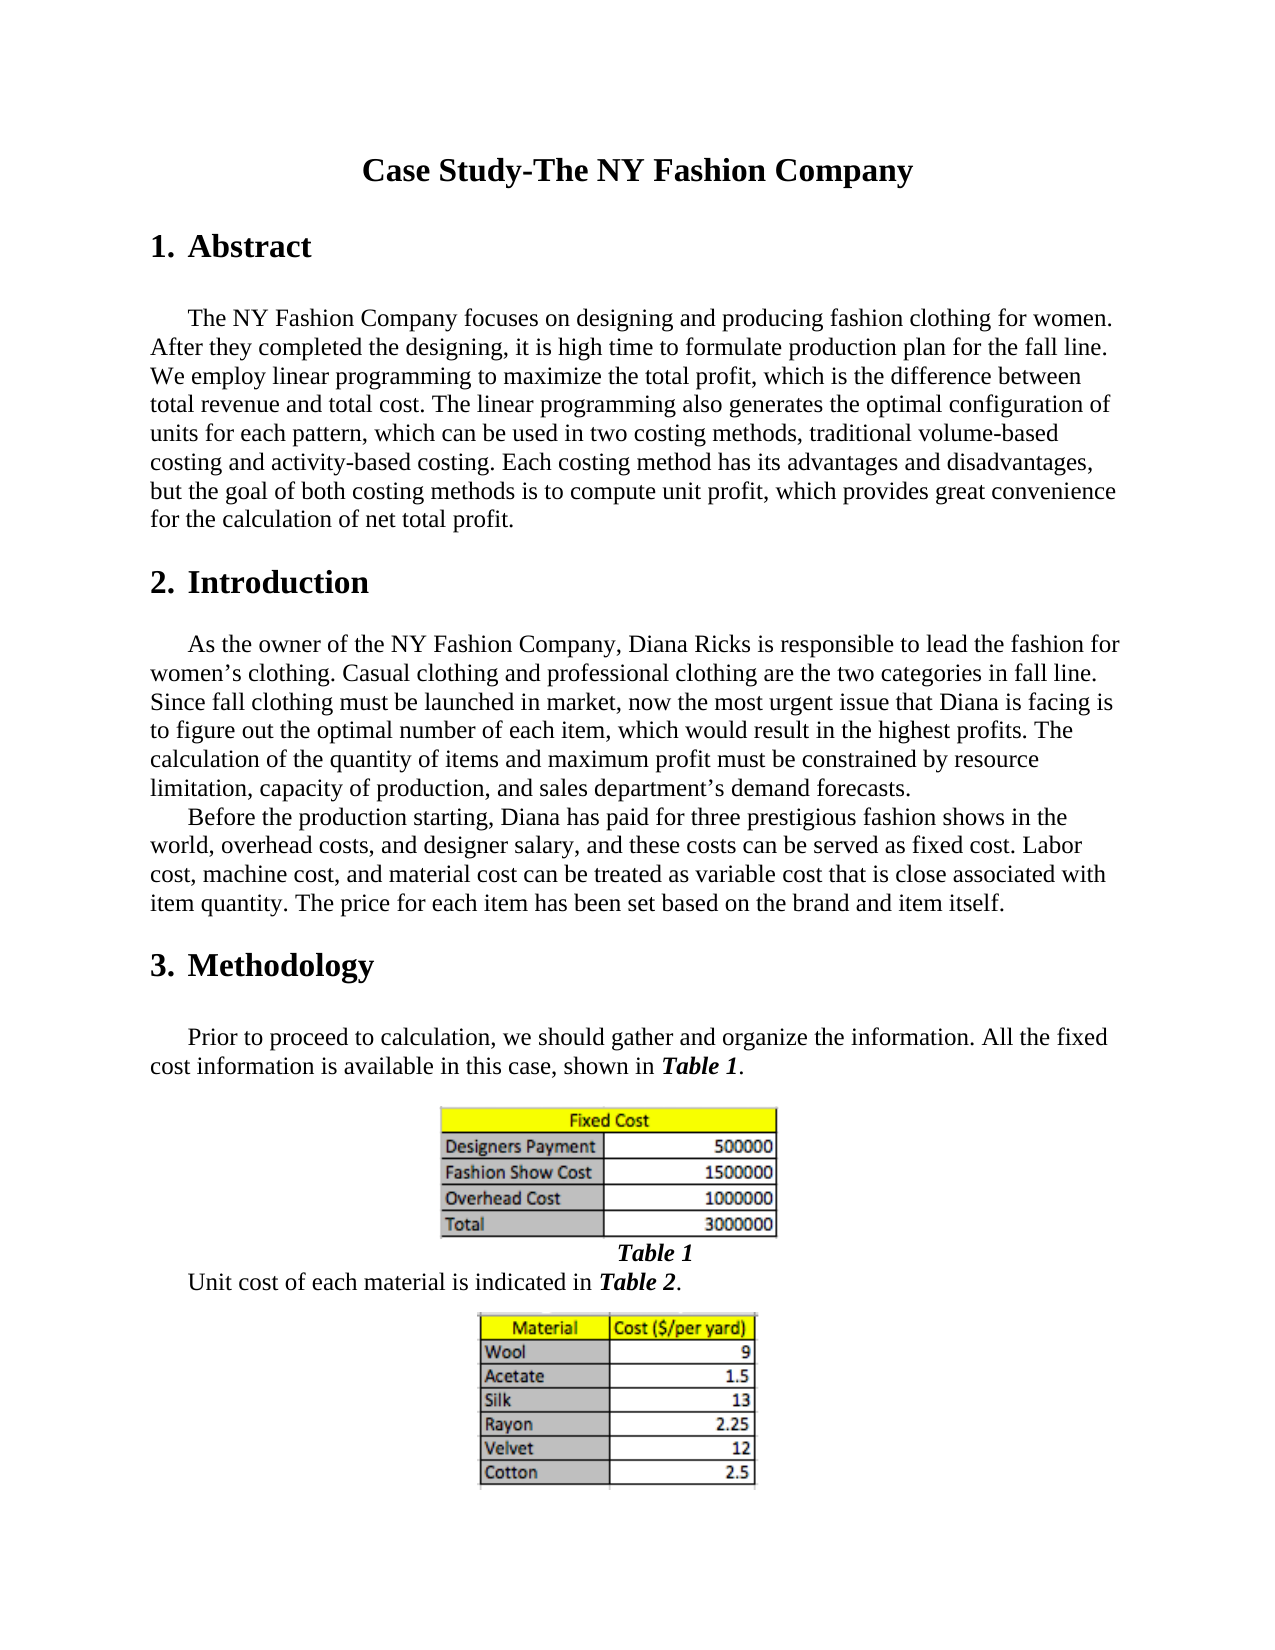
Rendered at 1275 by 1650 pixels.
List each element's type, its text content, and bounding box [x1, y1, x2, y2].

text Unit cost of each material is indicated in Table 2. [150, 1267, 1125, 1296]
text Table 1 [150, 1079, 1125, 1267]
text Prior to proceed to calculation, we should gather and organize the information. All the fixed cost information is available in this case, shown in Table 1. [150, 1022, 1125, 1079]
text As the owner of the NY Fashion Company, Diana Ricks is responsible to lead the fashion for women’s clothing. Casual clothing and professional clothing are the two categories in fall line. Since fall clothing must be launched in market, now the most urgent issue that Diana is facing is to figure out the optimal number of each item, which would result in the highest profits. The calculation of the quantity of items and maximum profit must be constrained by resource limitation, capacity of production, and sales department’s demand forecasts. [150, 629, 1125, 802]
list Introduction [150, 562, 1125, 600]
list The NY Fashion Company focuses on designing and producing fashion clothing for women. After they completed the designing, it is high time to formulate production plan for the fall line. We employ linear programming to maximize the total profit, which is the difference between total revenue and total cost. The linear programming also generates the optimal configuration of units for each pattern, which can be used in two costing methods, traditional volume-based costing and activity-based costing. Each costing method has its advantages and disadvantages, but the goal of both costing methods is to compute unit profit, which provides great convenience for the calculation of net total profit. [150, 303, 1125, 533]
picture [477, 1312, 759, 1490]
picture [439, 1106, 779, 1239]
list Abstract [150, 227, 1125, 265]
list Methodology [150, 945, 1125, 984]
text Before the production starting, Diana has paid for three prestigious fashion shows in the world, overhead costs, and designer salary, and these costs can be served as fixed cost. Labor cost, machine cost, and material cost can be treated as variable cost that is close associated with item quantity. The price for each item has been set based on the brand and item itself. [150, 802, 1125, 917]
text Case Study-The NY Fashion Company [150, 150, 1125, 188]
